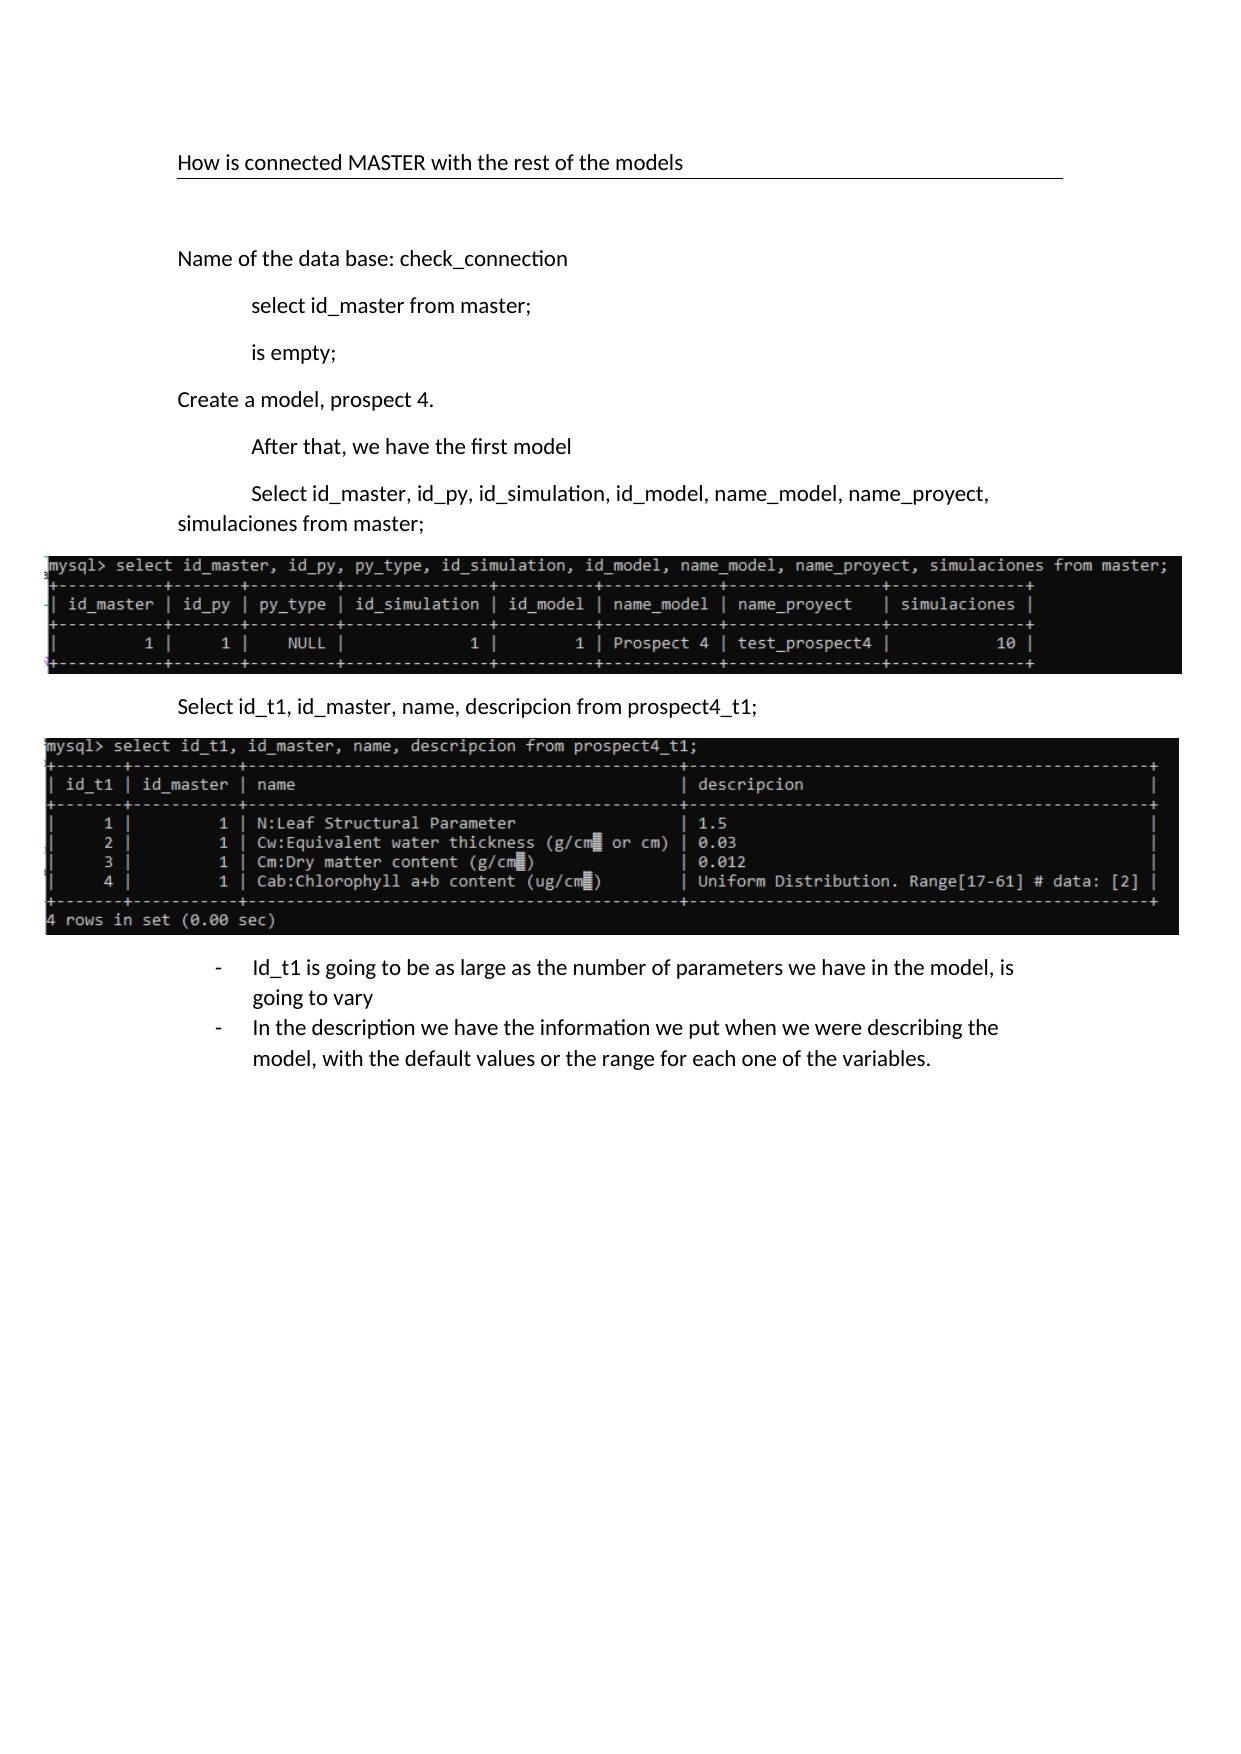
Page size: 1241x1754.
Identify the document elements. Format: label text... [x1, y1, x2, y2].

text Select id_master, id_py, id_simulation, id_model, name_model, name_proyect, simulaciones from master; [177, 479, 1063, 537]
text select id_master from master; [177, 291, 1063, 319]
list In the description we have the information we put when we were describing the model, with the default values or the range for each one of the variables. [215, 1013, 1063, 1072]
text Name of the data base: check_connection [177, 244, 1063, 272]
text After that, we have the first model [177, 432, 1063, 460]
picture [44, 738, 1179, 935]
text Create a model, prospect 4. [177, 385, 1063, 413]
text Select id_t1, id_master, name, descripcion from prospect4_t1; [177, 692, 1063, 720]
picture [44, 556, 1182, 674]
text How is connected MASTER with the rest of the models [177, 148, 1063, 178]
text is empty; [177, 338, 1063, 366]
list Id_t1 is going to be as large as the number of parameters we have in the model, is going to vary [215, 953, 1063, 1011]
